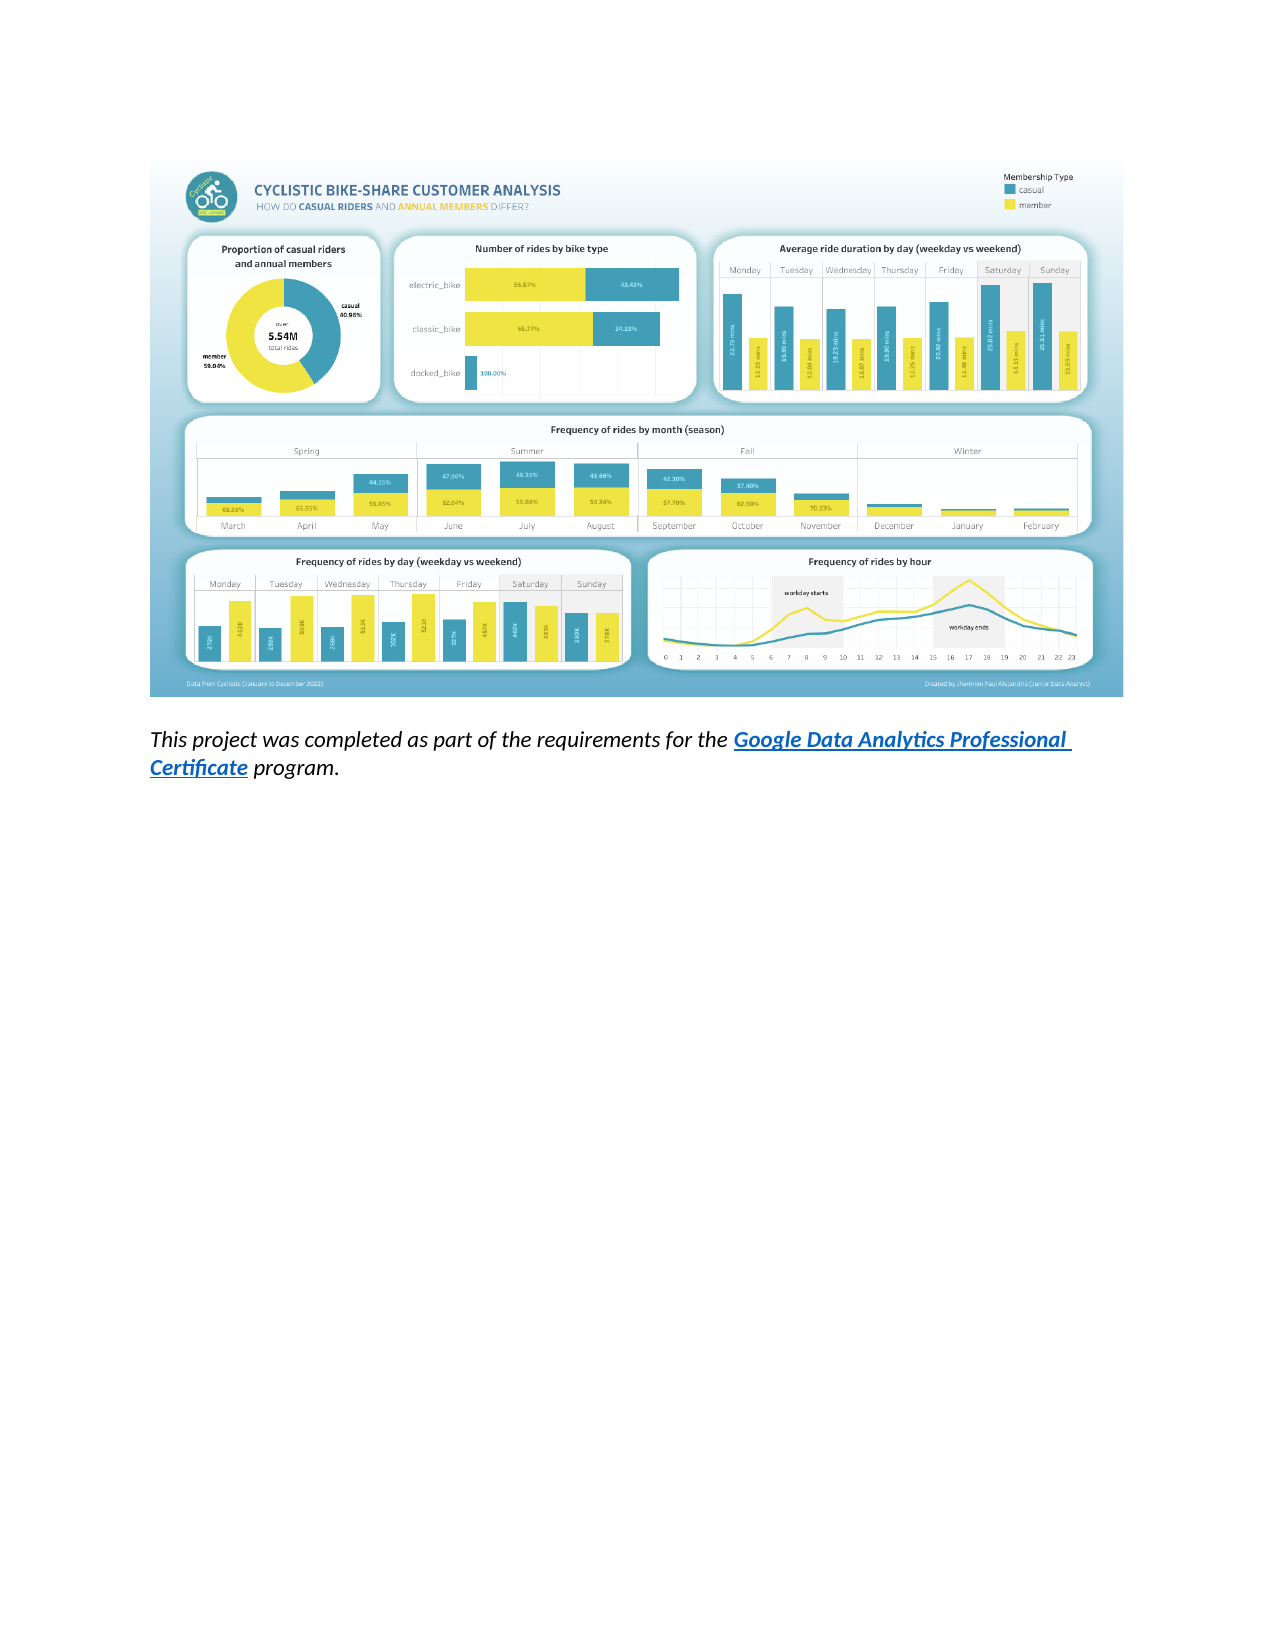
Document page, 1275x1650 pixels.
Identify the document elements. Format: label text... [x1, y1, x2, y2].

picture [150, 150, 1124, 697]
text This project was completed as part of the requirements for the Google Data Analytics Professional Certificate program. [150, 725, 1125, 781]
